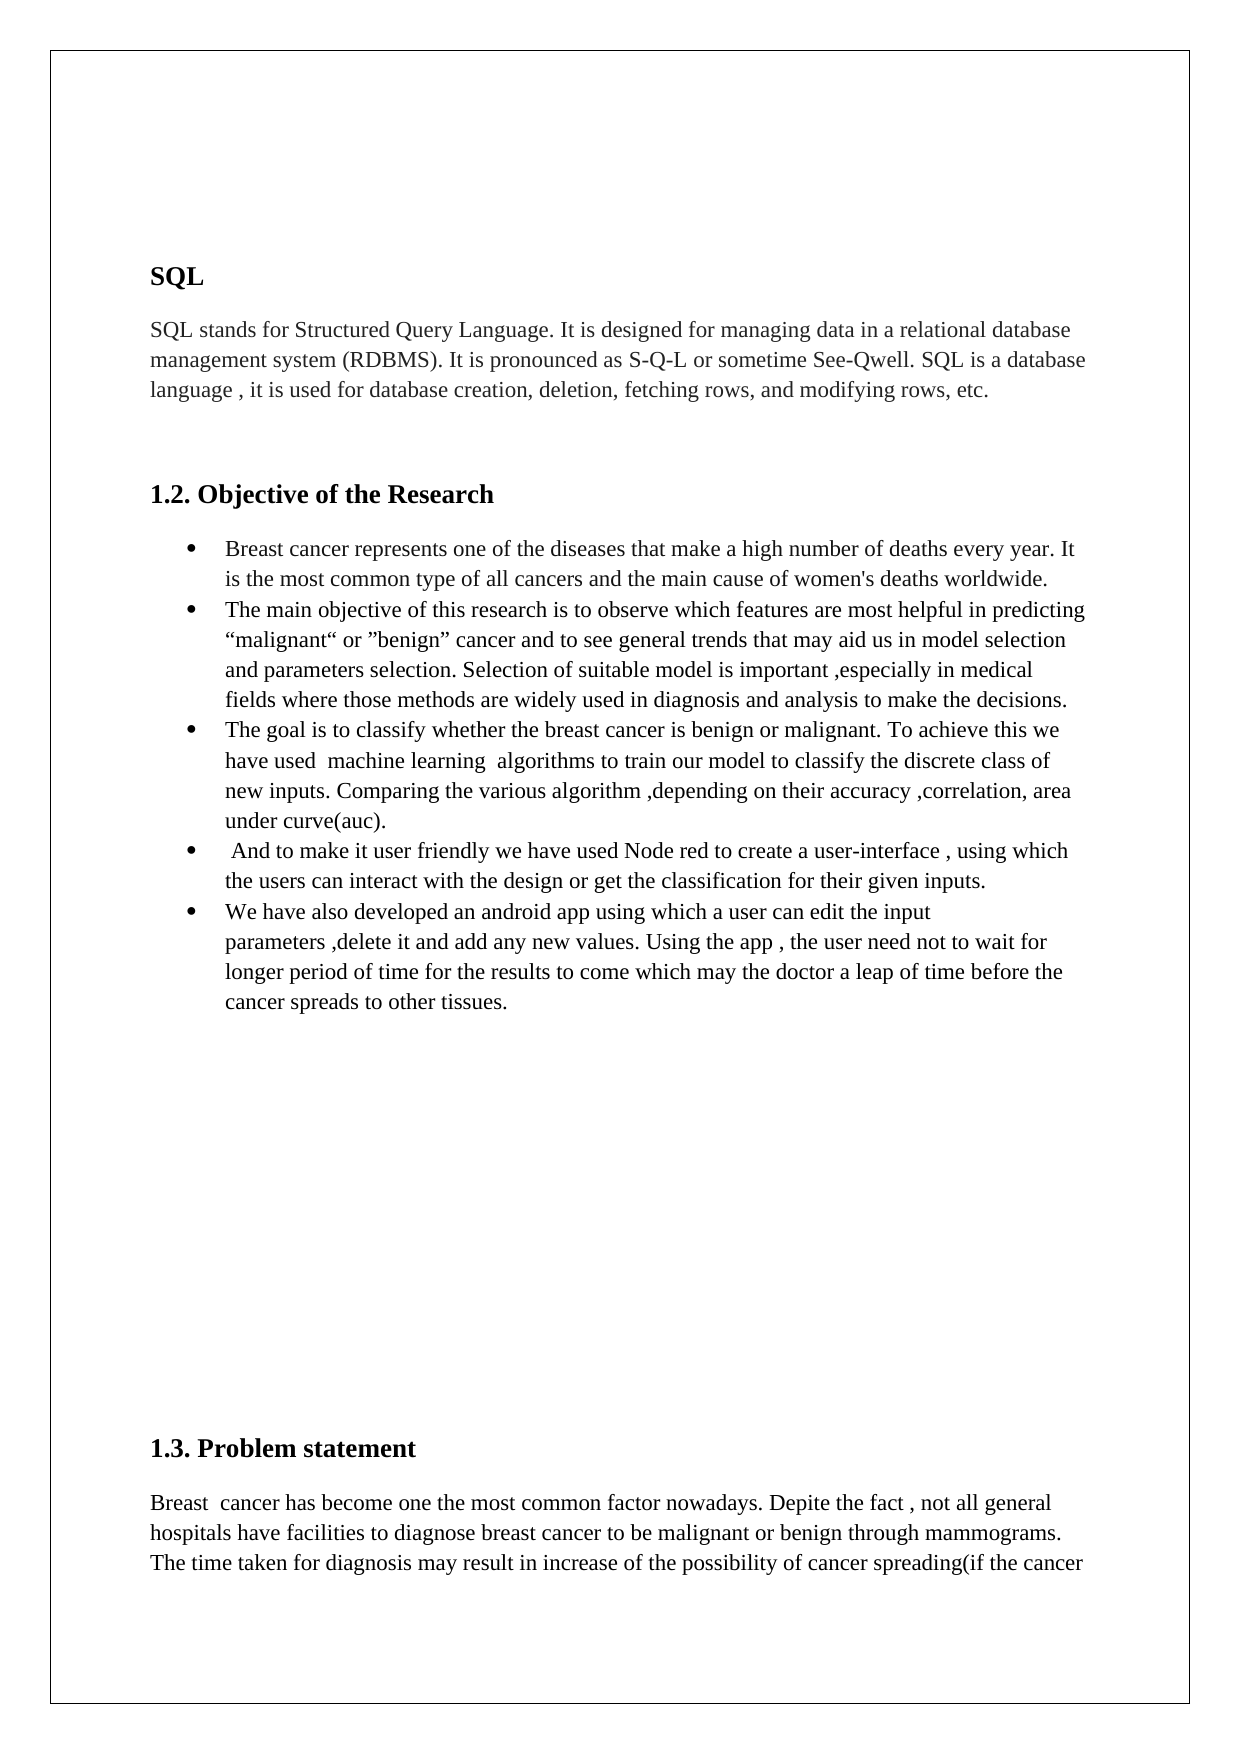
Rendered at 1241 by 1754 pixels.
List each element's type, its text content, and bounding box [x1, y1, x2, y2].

text SQL stands for Structured Query Language. It is designed for managing data in a relational database management system (RDBMS). It is pronounced as S-Q-L or sometime See-Qwell. SQL is a database language , it is used for database creation, deletion, fetching rows, and modifying rows, etc. [150, 316, 1090, 403]
list We have also developed an android app using which a user can edit the input parameters ,delete it and add any new values. Using the app , the user need not to wait for longer period of time for the results to come which may the doctor a leap of time before the cancer spreads to other tissues. [187, 898, 1090, 1015]
text SQL [150, 259, 1090, 291]
list The goal is to classify whether the breast cancer is benign or malignant. To achieve this we have used machine learning algorithms to train our model to classify the discrete class of new inputs. Comparing the various algorithm ,depending on their accuracy ,correlation, area under curve(auc). [187, 716, 1090, 833]
list The main objective of this research is to observe which features are most helpful in predicting “malignant“ or ”benign” cancer and to see general trends that may aid us in model selection and parameters selection. Selection of suitable model is important ,especially in medical fields where those methods are widely used in diagnosis and analysis to make the decisions. [187, 596, 1090, 713]
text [150, 1489, 1090, 1575]
text 1.2. Objective of the Research [150, 479, 1090, 510]
list And to make it user friendly we have used Node red to create a user-interface , using which the users can interact with the design or get the classification for their given inputs. [187, 837, 1090, 894]
list Breast cancer represents one of the diseases that make a high number of deaths every year. It is the most common type of all cancers and the main cause of women's deaths worldwide. [187, 535, 1090, 592]
text 1.3. Problem statement [150, 1432, 1090, 1463]
